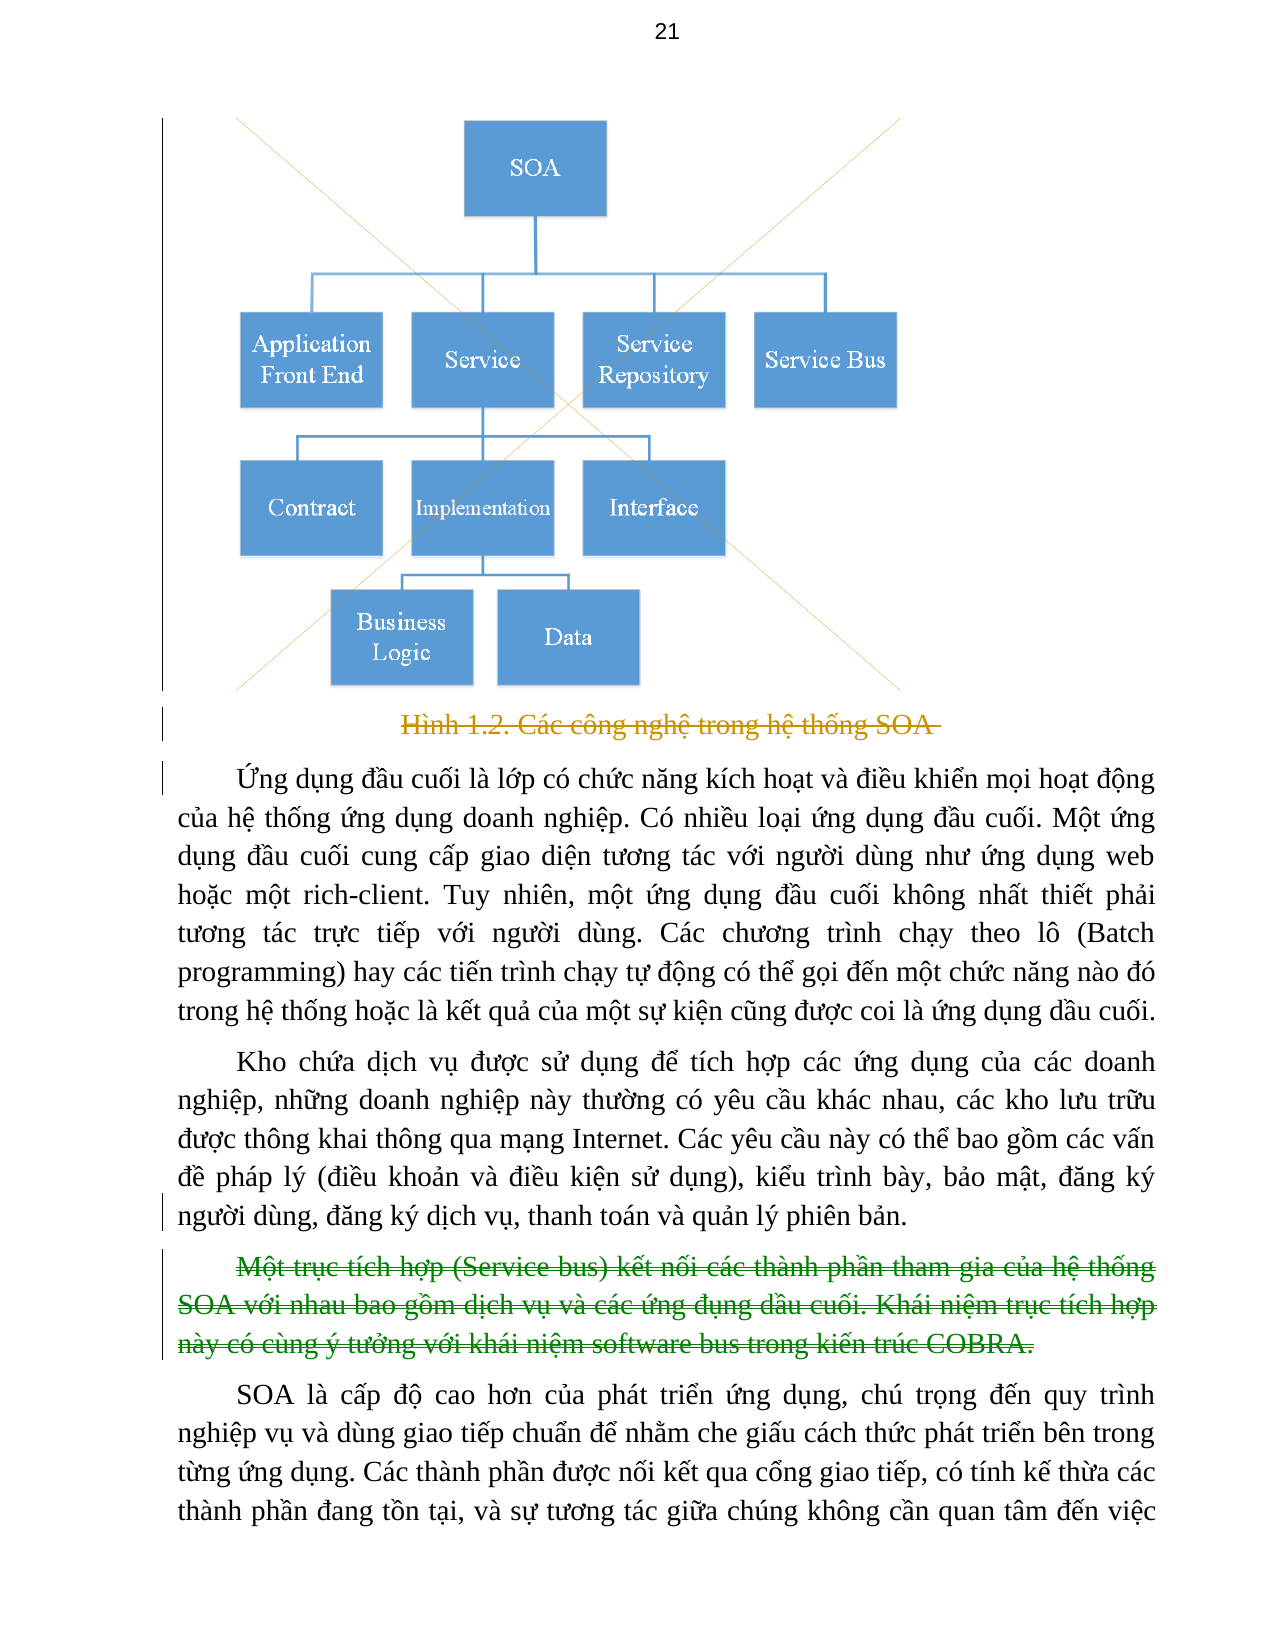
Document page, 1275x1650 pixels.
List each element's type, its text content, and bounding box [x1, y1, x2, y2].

picture [238, 118, 899, 403]
text Kho chứa dịch vụ được sử dụng để tích hợp các ứng dụng của các doanh nghiệp, những doanh nghiệp này thường có yêu cầu khác nhau, các kho lưu trữu được thông khai thông qua mạng Internet. Các yêu cầu này có thể bao gồm các vấn đề pháp lý (điều khoản và điều kiện sử dụng), kiểu trình bày, bảo mật, đăng ký người dùng, đăng ký dịch vụ, thanh toán và quản lý phiên bản. [177, 1044, 1157, 1231]
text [177, 1377, 1157, 1526]
text Ứng dụng đầu cuối là lớp có chức năng kích hoạt và điều khiển mọi hoạt động của hệ thống ứng dụng doanh nghiệp. Có nhiều loại ứng dụng đầu cuối. Một ứng dụng đầu cuối cung cấp giao diện tương tác với người dùng như ứng dụng web hoặc một rich-client. Tuy nhiên, một ứng dụng đầu cuối không nhất thiết phải tương tác trực tiếp với người dùng. Các chương trình chạy theo lô (Batch programming) hay các tiến trình chạy tự động có thể gọi đến một chức năng nào đó trong hệ thống hoặc là kết quả của một sự kiện cũng được coi là ứng dụng dầu cuối. [177, 761, 1157, 1026]
picture [236, 119, 567, 689]
picture [238, 405, 899, 691]
picture [570, 119, 901, 689]
